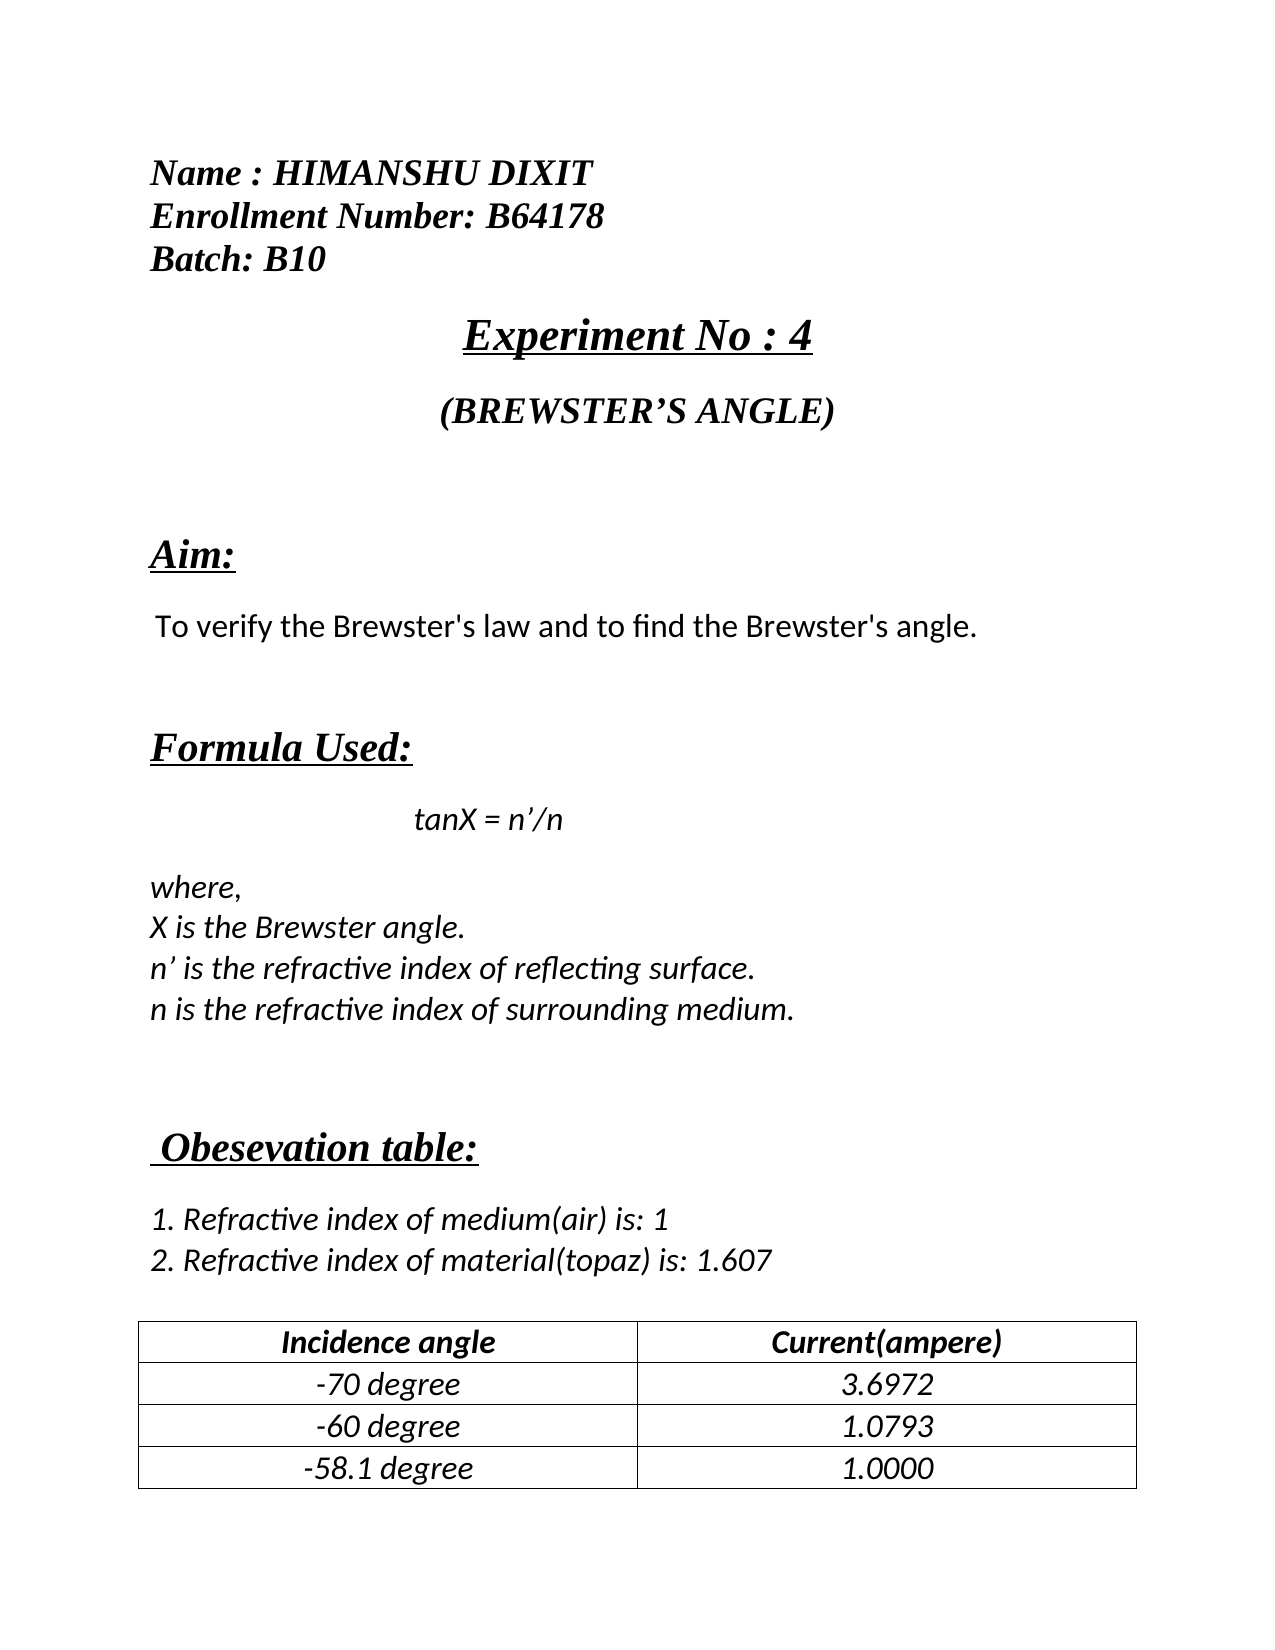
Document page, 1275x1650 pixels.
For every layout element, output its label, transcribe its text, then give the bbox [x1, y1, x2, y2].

table_header Current(ampere) [638, 1322, 1136, 1362]
text To verify the Brewster's law and to find the Brewster's angle. [150, 606, 1125, 646]
text X is the Brewster angle. [150, 906, 1125, 947]
text n is the refractive index of surrounding medium. [150, 988, 1125, 1029]
table_cell -70 degree [139, 1363, 637, 1404]
table_cell 1.0000 [638, 1447, 1136, 1488]
text Name : HIMANSHU DIXIT [150, 150, 1125, 193]
text 2. Refractive index of material(topaz) is: 1.607 [150, 1239, 1125, 1280]
text (BREWSTER’S ANGLE) [150, 389, 1125, 432]
table_cell 1.0793 [638, 1405, 1136, 1446]
text Batch: B10 [150, 236, 1125, 279]
text where, [150, 866, 1125, 906]
text tanX = n’/n [150, 798, 1125, 839]
text Experiment No : 4 [150, 307, 1125, 360]
text Aim: [150, 529, 1125, 577]
text 1. Refractive index of medium(air) is: 1 [150, 1198, 1125, 1239]
table_header Incidence angle [139, 1322, 637, 1362]
text Formula Used: [150, 722, 1125, 770]
table_cell 3.6972 [638, 1363, 1136, 1404]
table_cell -58.1 degree [139, 1447, 637, 1488]
text n’ is the refractive index of reflecting surface. [150, 947, 1125, 988]
table_cell -60 degree [139, 1405, 637, 1446]
text Obesevation table: [150, 1122, 1125, 1170]
text Enrollment Number: B64178 [150, 193, 1125, 236]
